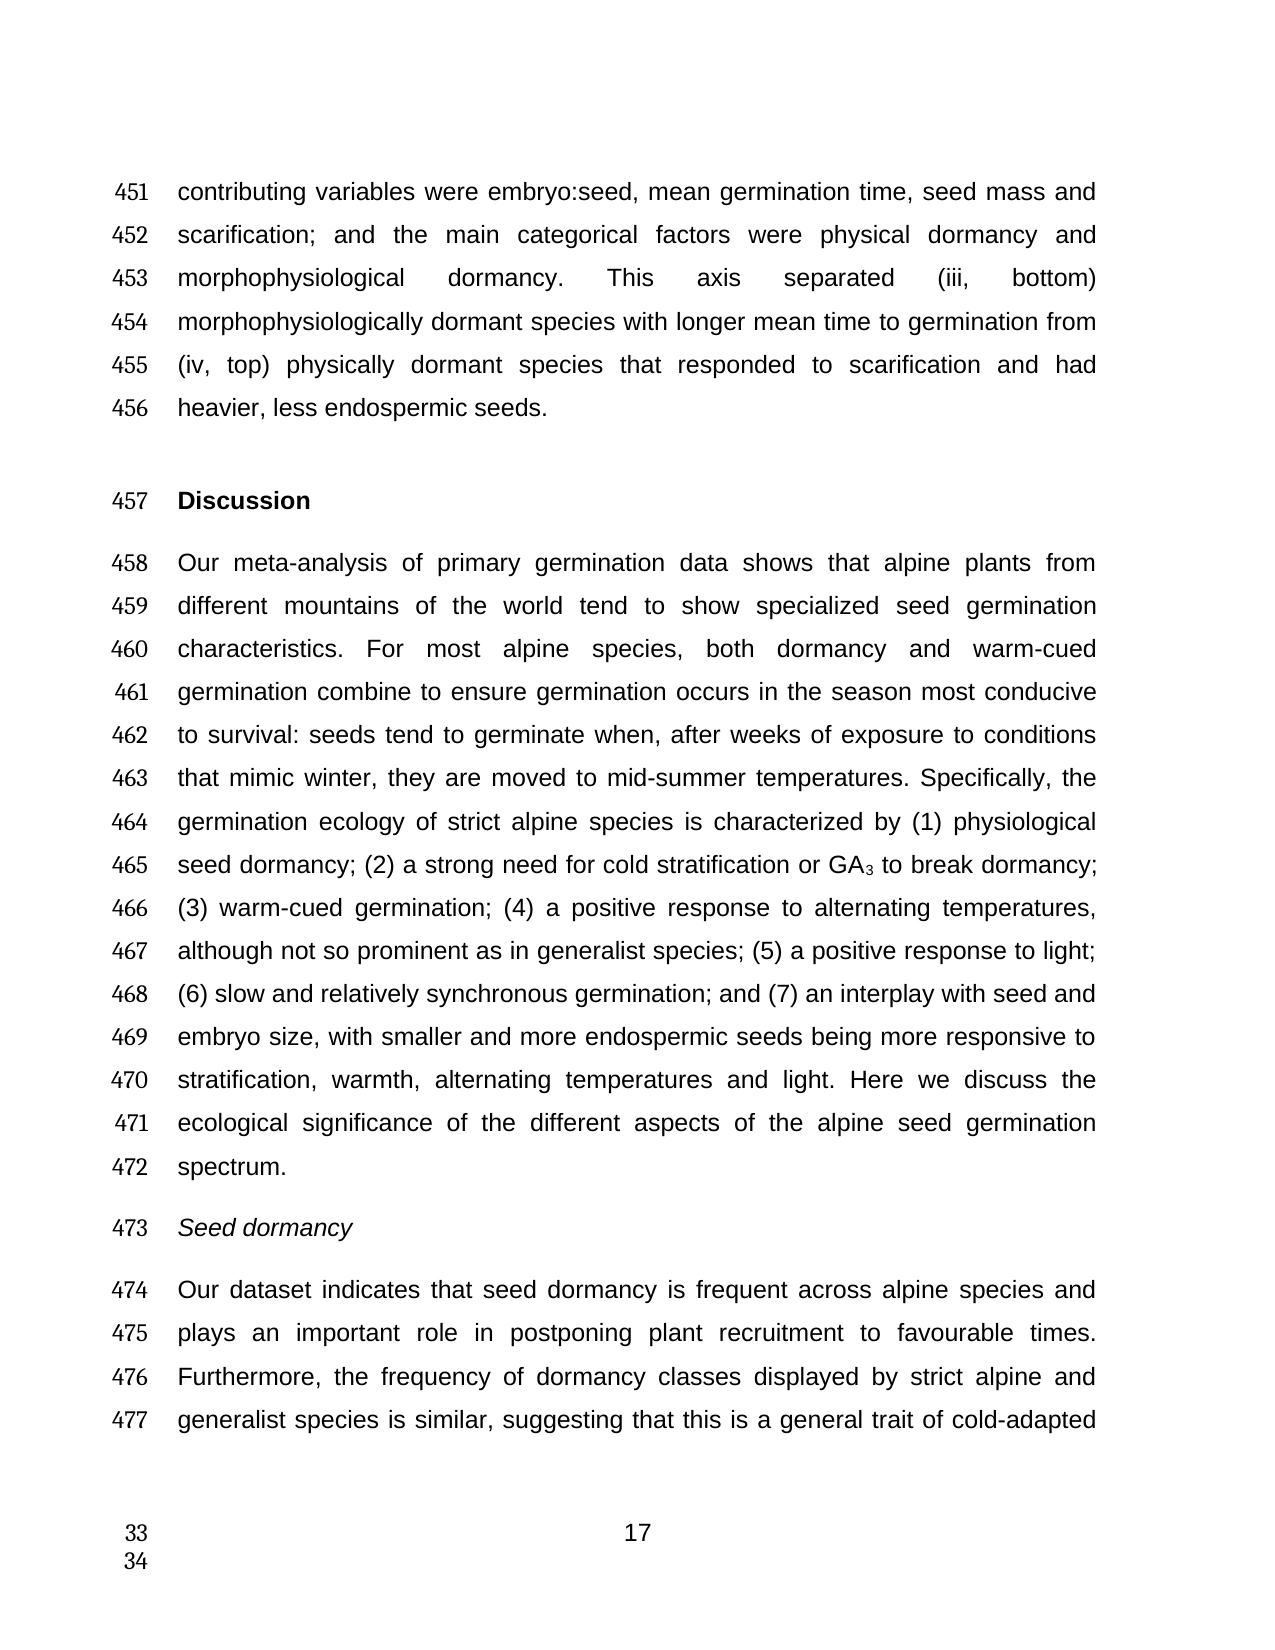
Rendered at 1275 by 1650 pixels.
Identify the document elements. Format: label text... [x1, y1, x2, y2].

subtitle Seed dormancy [177, 1213, 1098, 1242]
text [177, 177, 1098, 422]
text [177, 1275, 1098, 1433]
subtitle Discussion [177, 486, 1098, 515]
text Our meta-analysis of primary germination data shows that alpine plants from different mountains of the world tend to show specialized seed germination characteristics. For most alpine species, both dormancy and warm-cued germination combine to ensure germination occurs in the season most conducive to survival: seeds tend to germinate when, after weeks of exposure to conditions that mimic winter, they are moved to mid-summer temperatures. Specifically, the germination ecology of strict alpine species is characterized by (1) physiological seed dormancy; (2) a strong need for cold stratification or GA3 to break dormancy; (3) warm-cued germination; (4) a positive response to alternating temperatures, although not so prominent as in generalist species; (5) a positive response to light; (6) slow and relatively synchronous germination; and (7) an interplay with seed and embryo size, with smaller and more endospermic seeds being more responsive to stratification, warmth, alternating temperatures and light. Here we discuss the ecological significance of the different aspects of the alpine seed germination spectrum. [177, 548, 1098, 1180]
